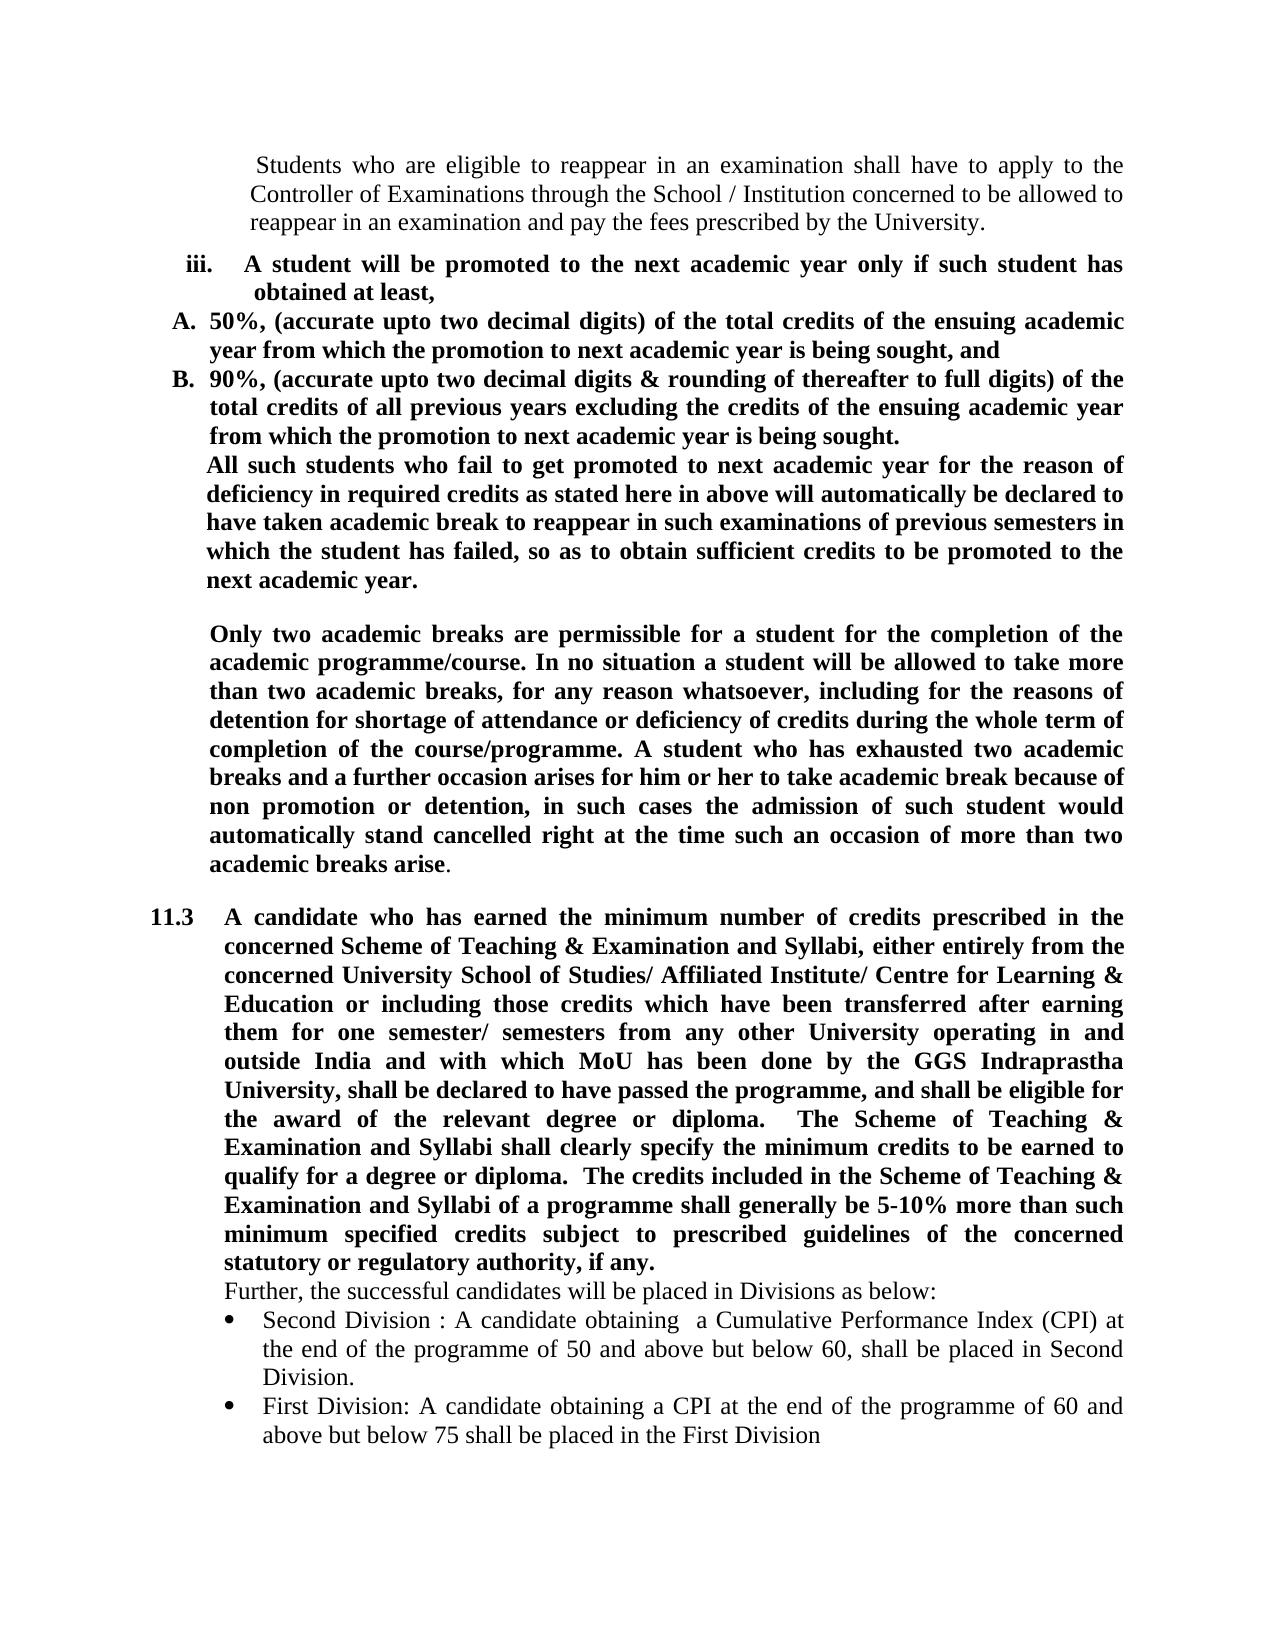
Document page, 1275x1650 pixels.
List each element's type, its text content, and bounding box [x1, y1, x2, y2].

list 50%, (accurate upto two decimal digits) of the total credits of the ensuing academic year from which the promotion to next academic year is being sought, and [172, 306, 1125, 364]
list First Division: A candidate obtaining a CPI at the end of the programme of 60 and above but below 75 shall be placed in the First Division [225, 1391, 1125, 1449]
list 90%, (accurate upto two decimal digits & rounding of thereafter to full digits) of the total credits of all previous years excluding the credits of the ensuing academic year from which the promotion to next academic year is being sought. [172, 364, 1125, 450]
list Second Division : A candidate obtaining a Cumulative Performance Index (CPI) at the end of the programme of 50 and above but below 60, shall be placed in Second Division. [225, 1305, 1125, 1391]
text Students who are eligible to reappear in an examination shall have to apply to the Controller of Examinations through the School / Institution concerned to be allowed to reappear in an examination and pay the fees prescribed by the University. [250, 150, 1125, 236]
text Only two academic breaks are permissible for a student for the completion of the academic programme/course. In no situation a student will be allowed to take more than two academic breaks, for any reason whatsoever, including for the reasons of detention for shortage of attendance or deficiency of credits during the whole term of completion of the course/programme. A student who has exhausted two academic breaks and a further occasion arises for him or her to take academic break because of non promotion or detention, in such cases the admission of such student would automatically stand cancelled right at the time such an occasion of more than two academic breaks arise. [209, 619, 1125, 877]
text All such students who fail to get promoted to next academic year for the reason of deficiency in required credits as stated here in above will automatically be declared to have taken academic break to reappear in such examinations of previous semesters in which the student has failed, so as to obtain sufficient credits to be promoted to the next academic year. [206, 450, 1125, 594]
list A student will be promoted to the next academic year only if such student has obtained at least, [213, 249, 1125, 306]
text Further, the successful candidates will be placed in Divisions as below: [179, 1276, 1125, 1305]
list A candidate who has earned the minimum number of credits prescribed in the concerned Scheme of Teaching & Examination and Syllabi, either entirely from the concerned University School of Studies/ Affiliated Institute/ Centre for Learning & Education or including those credits which have been transferred after earning them for one semester/ semesters from any other University operating in and outside India and with which MoU has been done by the GGS Indraprastha University, shall be declared to have passed the programme, and shall be eligible for the award of the relevant degree or diploma. The Scheme of Teaching & Examination and Syllabi shall clearly specify the minimum credits to be earned to qualify for a degree or diploma. The credits included in the Scheme of Teaching & Examination and Syllabi of a programme shall generally be 5-10% more than such minimum specified credits subject to prescribed guidelines of the concerned statutory or regulatory authority, if any. [150, 902, 1125, 1276]
